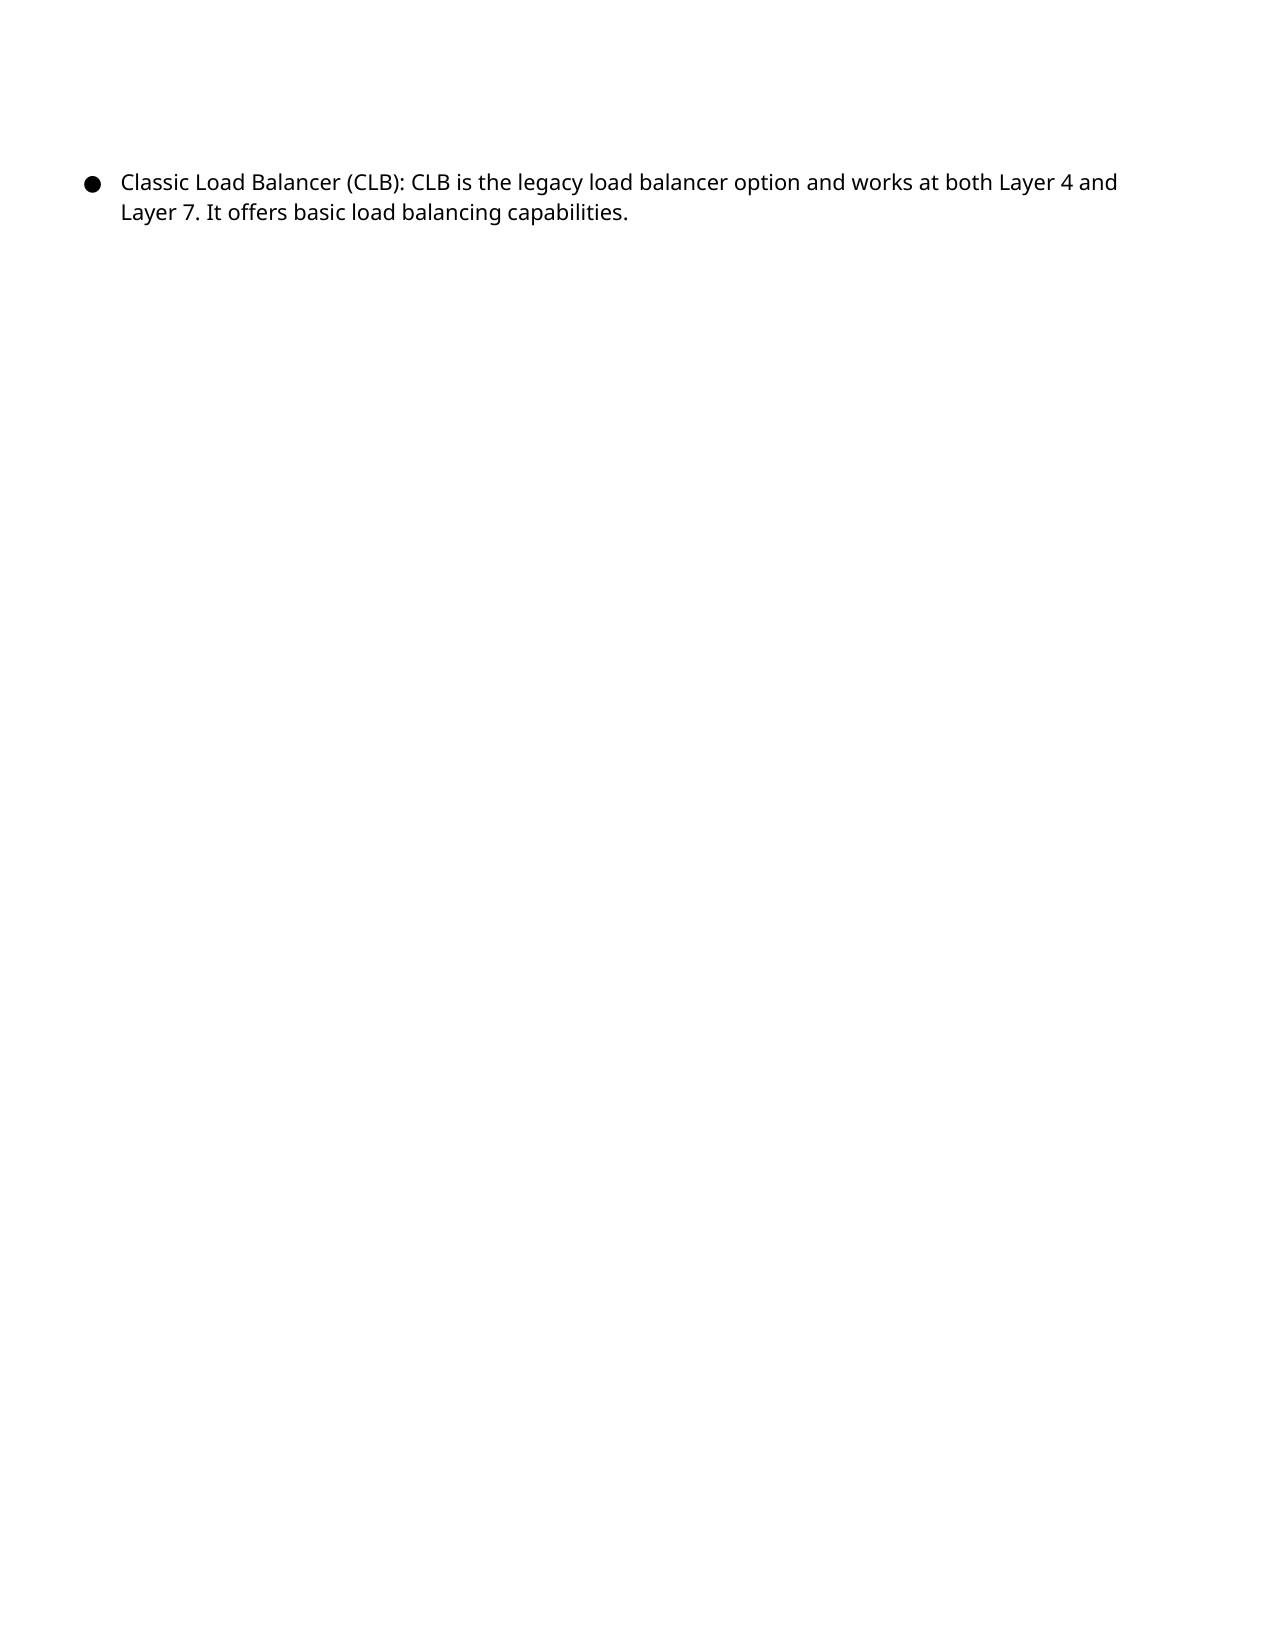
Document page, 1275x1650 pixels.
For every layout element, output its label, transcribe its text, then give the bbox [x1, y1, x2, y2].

list Classic Load Balancer (CLB): CLB is the legacy load balancer option and works at both Layer 4 and Layer 7. It offers basic load balancing capabilities. [83, 167, 1174, 226]
